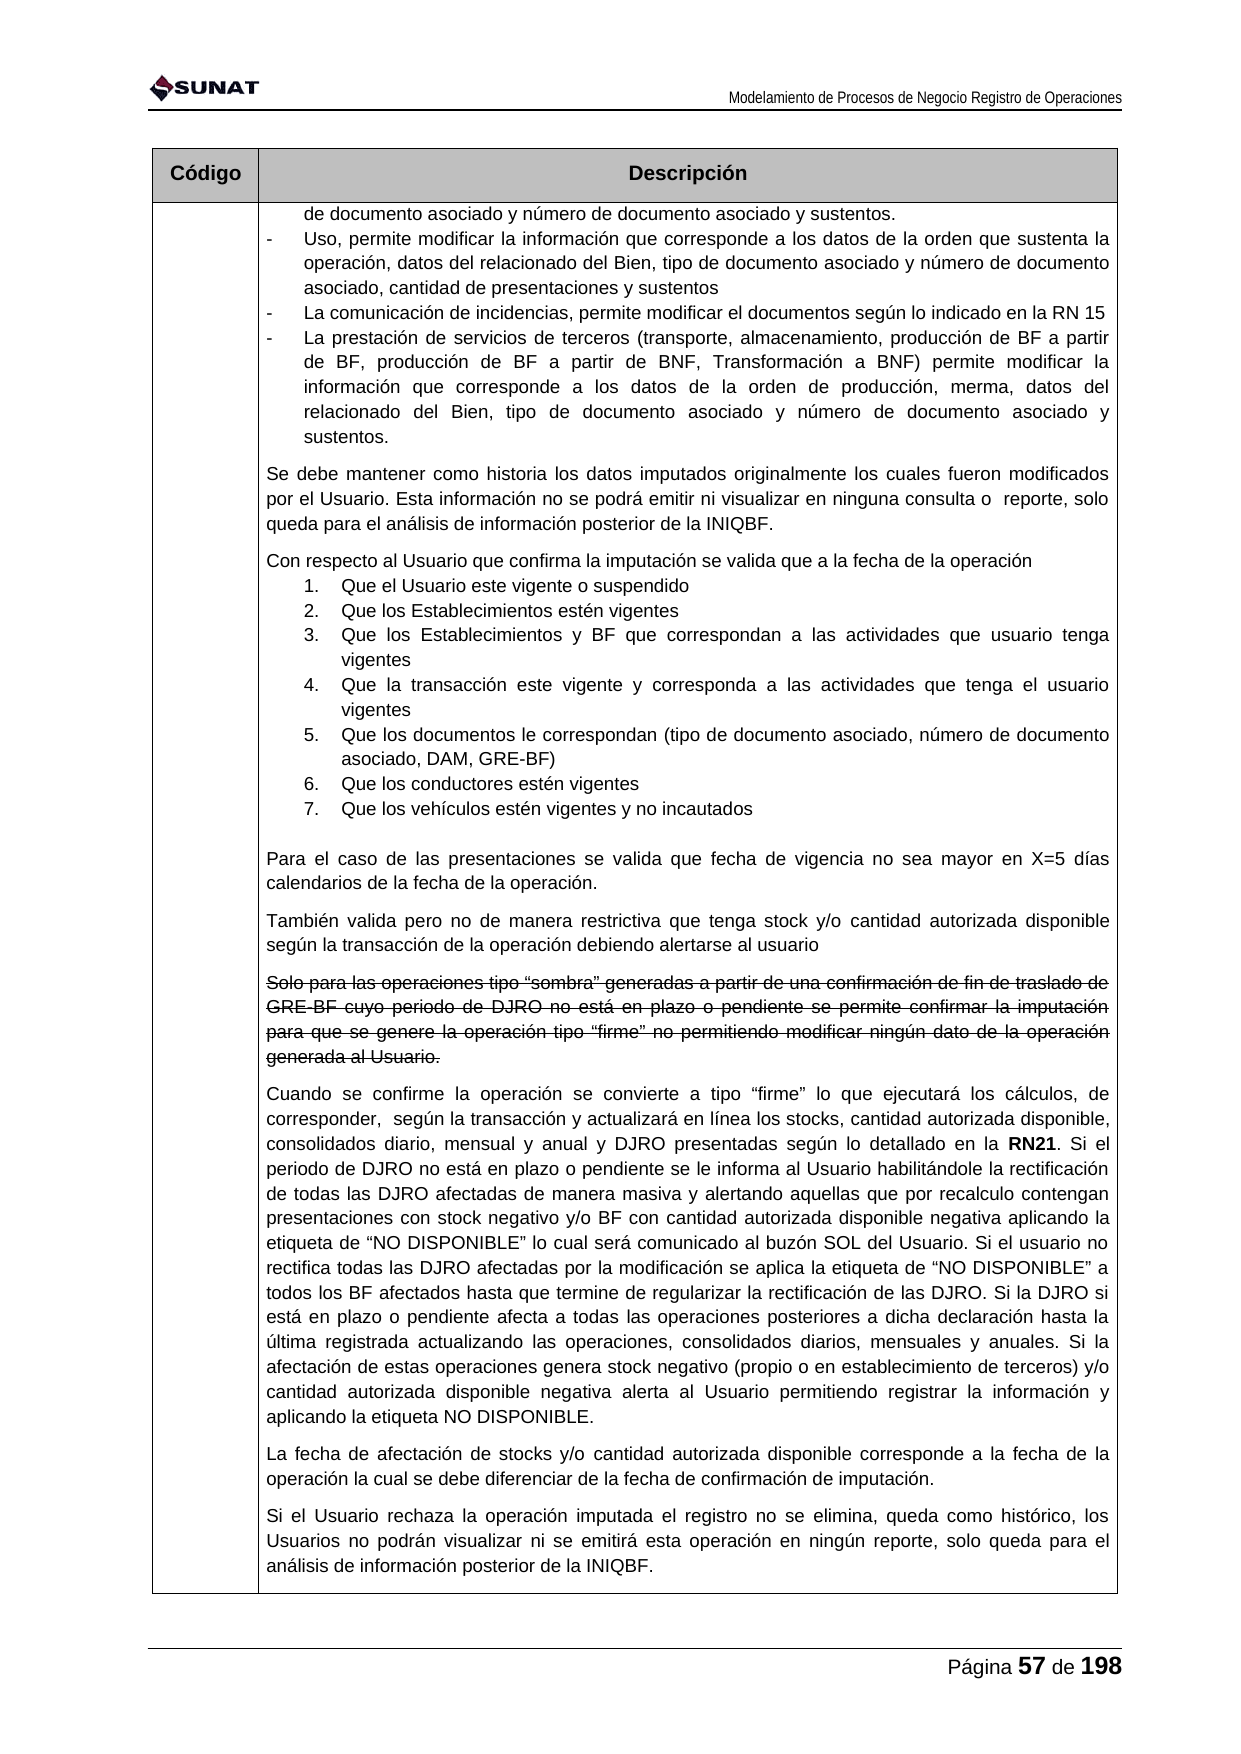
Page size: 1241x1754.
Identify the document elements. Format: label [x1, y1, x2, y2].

picture [147, 73, 261, 104]
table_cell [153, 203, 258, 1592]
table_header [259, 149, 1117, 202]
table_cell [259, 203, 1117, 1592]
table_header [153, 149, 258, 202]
